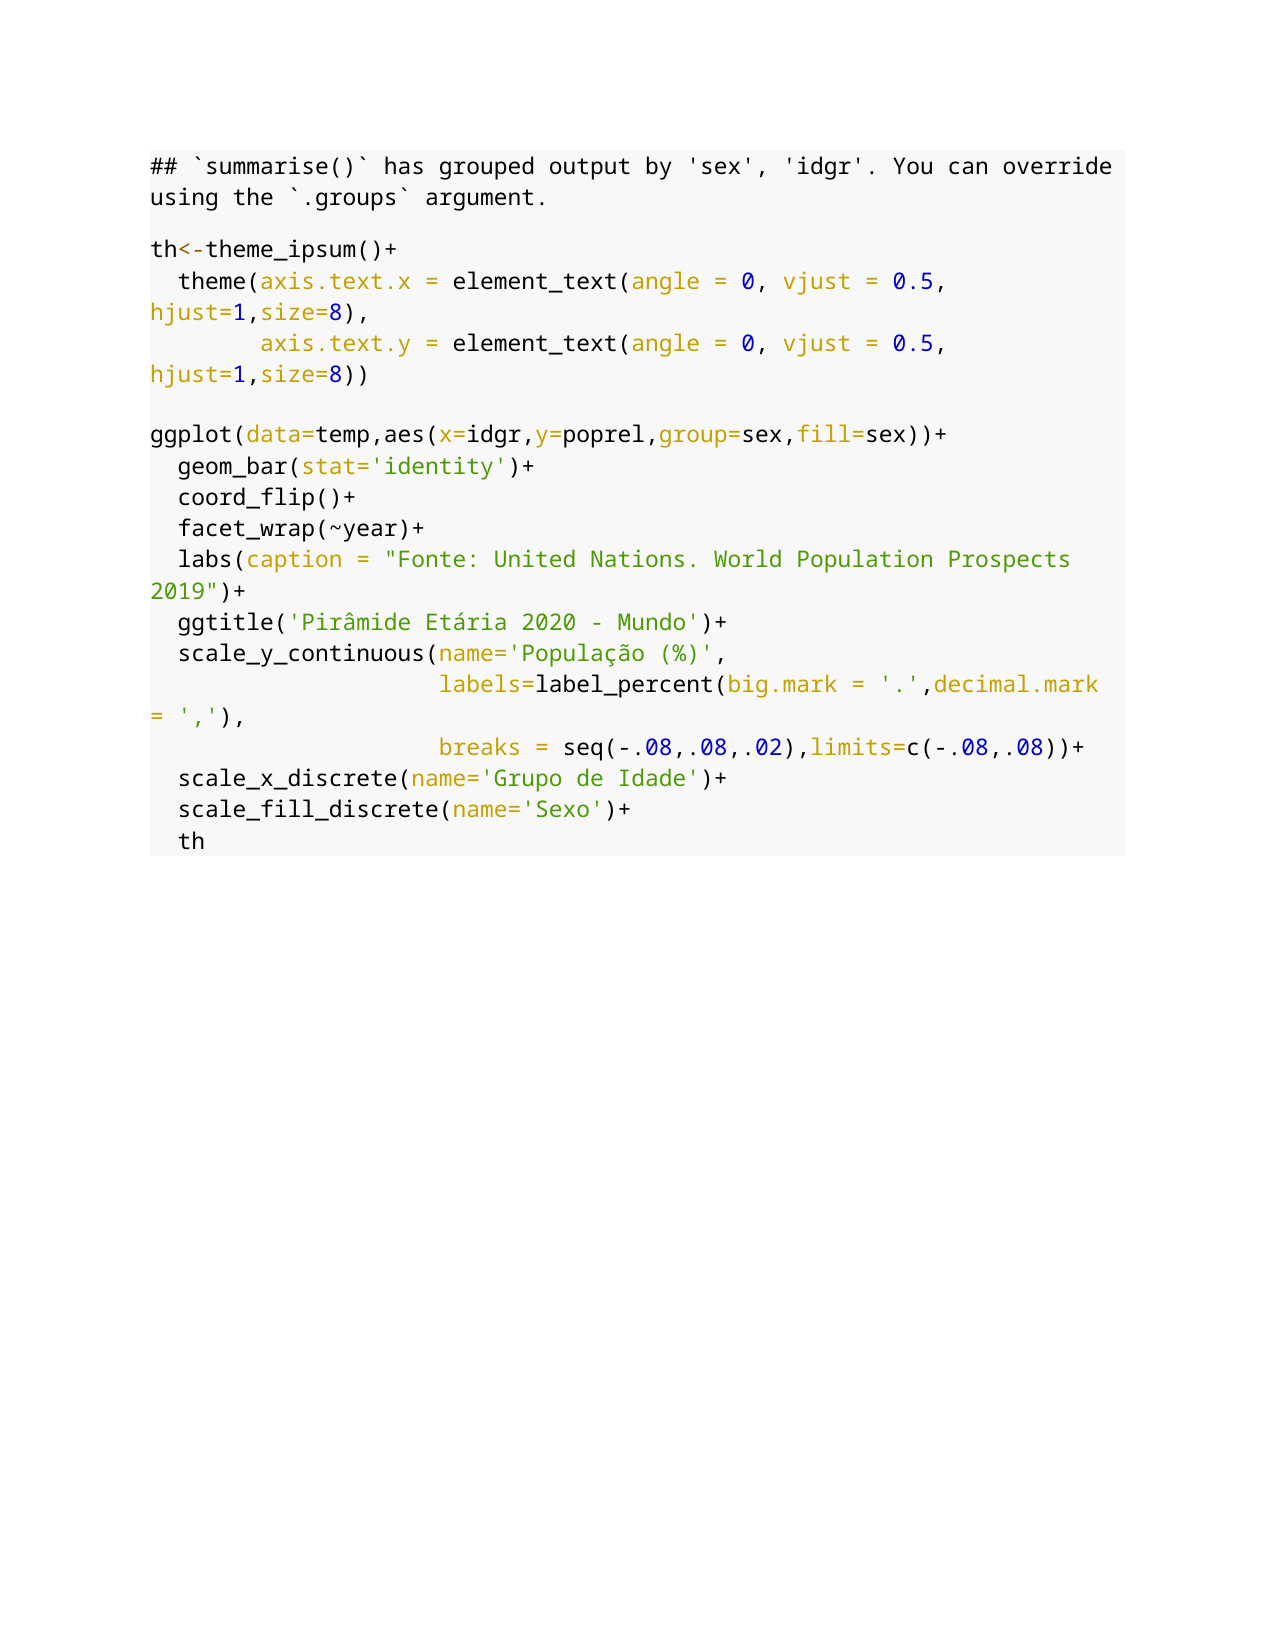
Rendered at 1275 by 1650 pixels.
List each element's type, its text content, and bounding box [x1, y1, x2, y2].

text th<-theme_ipsum()+ theme(axis.text.x = element_text(angle = 0, vjust = 0.5, hjust=1,size=8), axis.text.y = element_text(angle = 0, vjust = 0.5, hjust=1,size=8)) ggplot(data=temp,aes(x=idgr,y=poprel,group=sex,fill=sex))+ geom_bar(stat='identity')+ coord_flip()+ facet_wrap(~year)+ labs(caption = "Fonte: United Nations. World Population Prospects 2019")+ ggtitle('Pirâmide Etária 2020 - Mundo')+ scale_y_continuous(name='População (%)', labels=label_percent(big.mark = '.',decimal.mark = ','), breaks = seq(-.08,.08,.02),limits=c(-.08,.08))+ scale_x_discrete(name='Grupo de Idade')+ scale_fill_discrete(name='Sexo')+ th [150, 233, 1125, 856]
text ## `summarise()` has grouped output by 'sex', 'idgr'. You can override using the `.groups` argument. [150, 150, 1125, 212]
